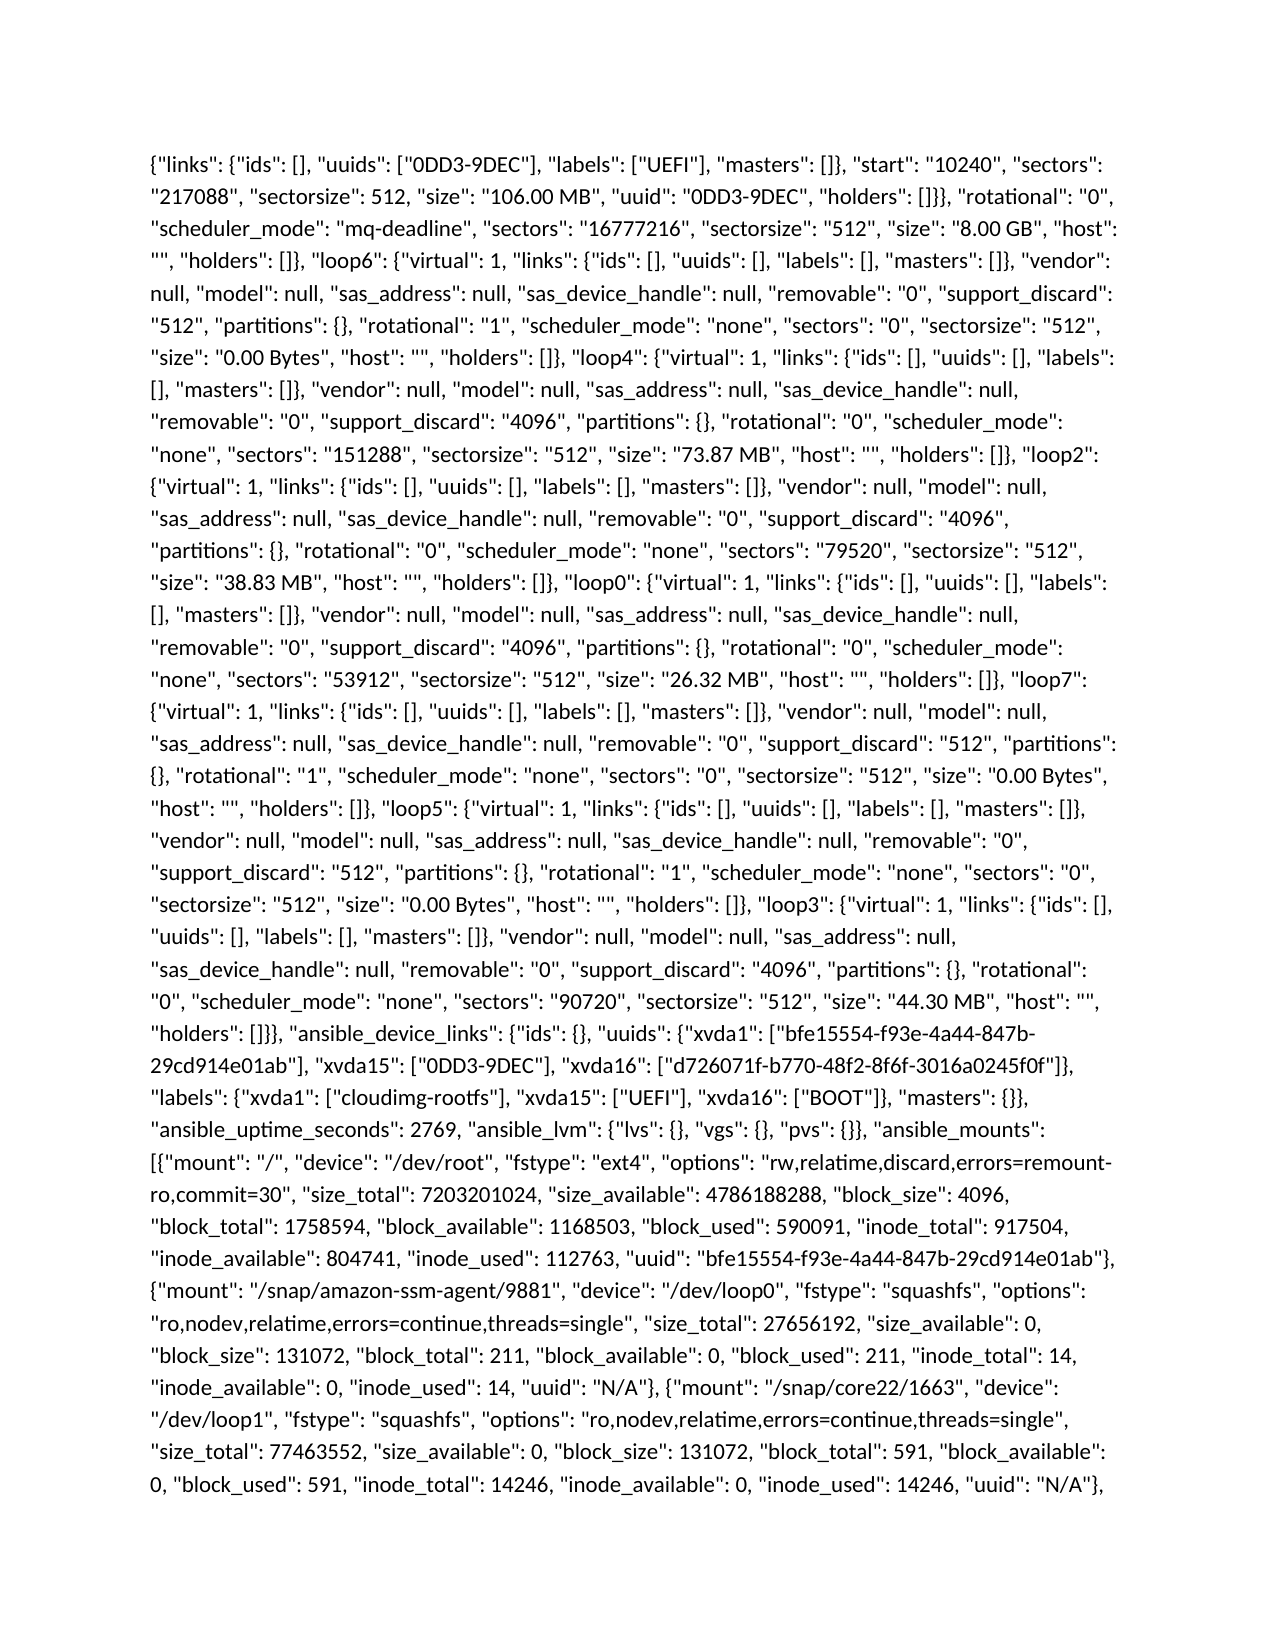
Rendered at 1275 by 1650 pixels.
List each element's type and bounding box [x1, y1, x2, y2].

text [150, 150, 1125, 1498]
